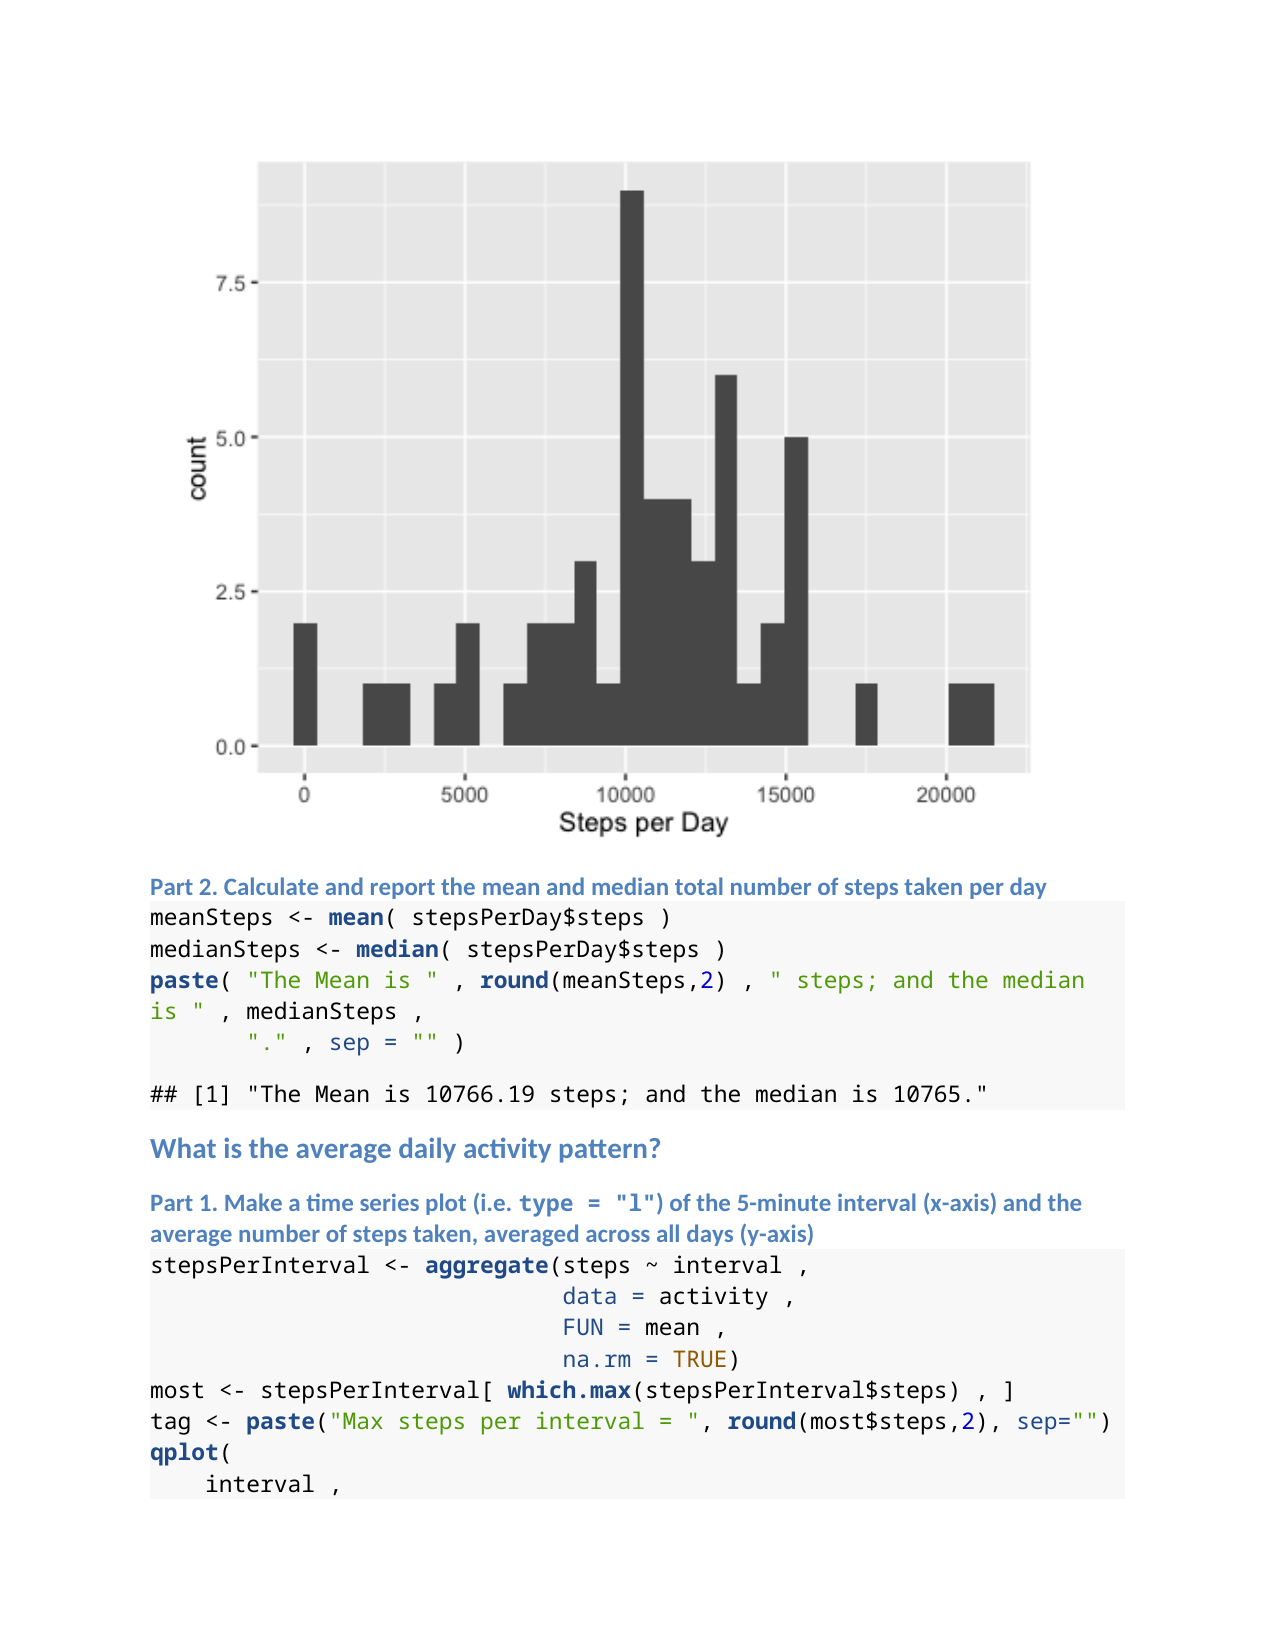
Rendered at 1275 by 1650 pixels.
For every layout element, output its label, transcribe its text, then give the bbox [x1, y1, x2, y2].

subtitle Part 1. Make a time series plot (i.e. type = "l") of the 5-minute interval (x-axis) and the average number of steps taken, averaged across all days (y-axis) [150, 1187, 1125, 1249]
text meanSteps <- mean( stepsPerDay$steps ) medianSteps <- median( stepsPerDay$steps ) paste( "The Mean is " , round(meanSteps,2) , " steps; and the median is " , medianSteps , "." , sep = "" ) [425, 901, 1125, 1058]
text ## [1] "The Mean is 10766.19 steps; and the median is 10765." [150, 1078, 1125, 1110]
picture [168, 150, 1044, 850]
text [150, 1249, 1125, 1499]
subtitle What is the average daily activity pattern? [150, 1131, 1125, 1166]
subtitle Part 2. Calculate and report the mean and median total number of steps taken per day [150, 871, 1125, 901]
